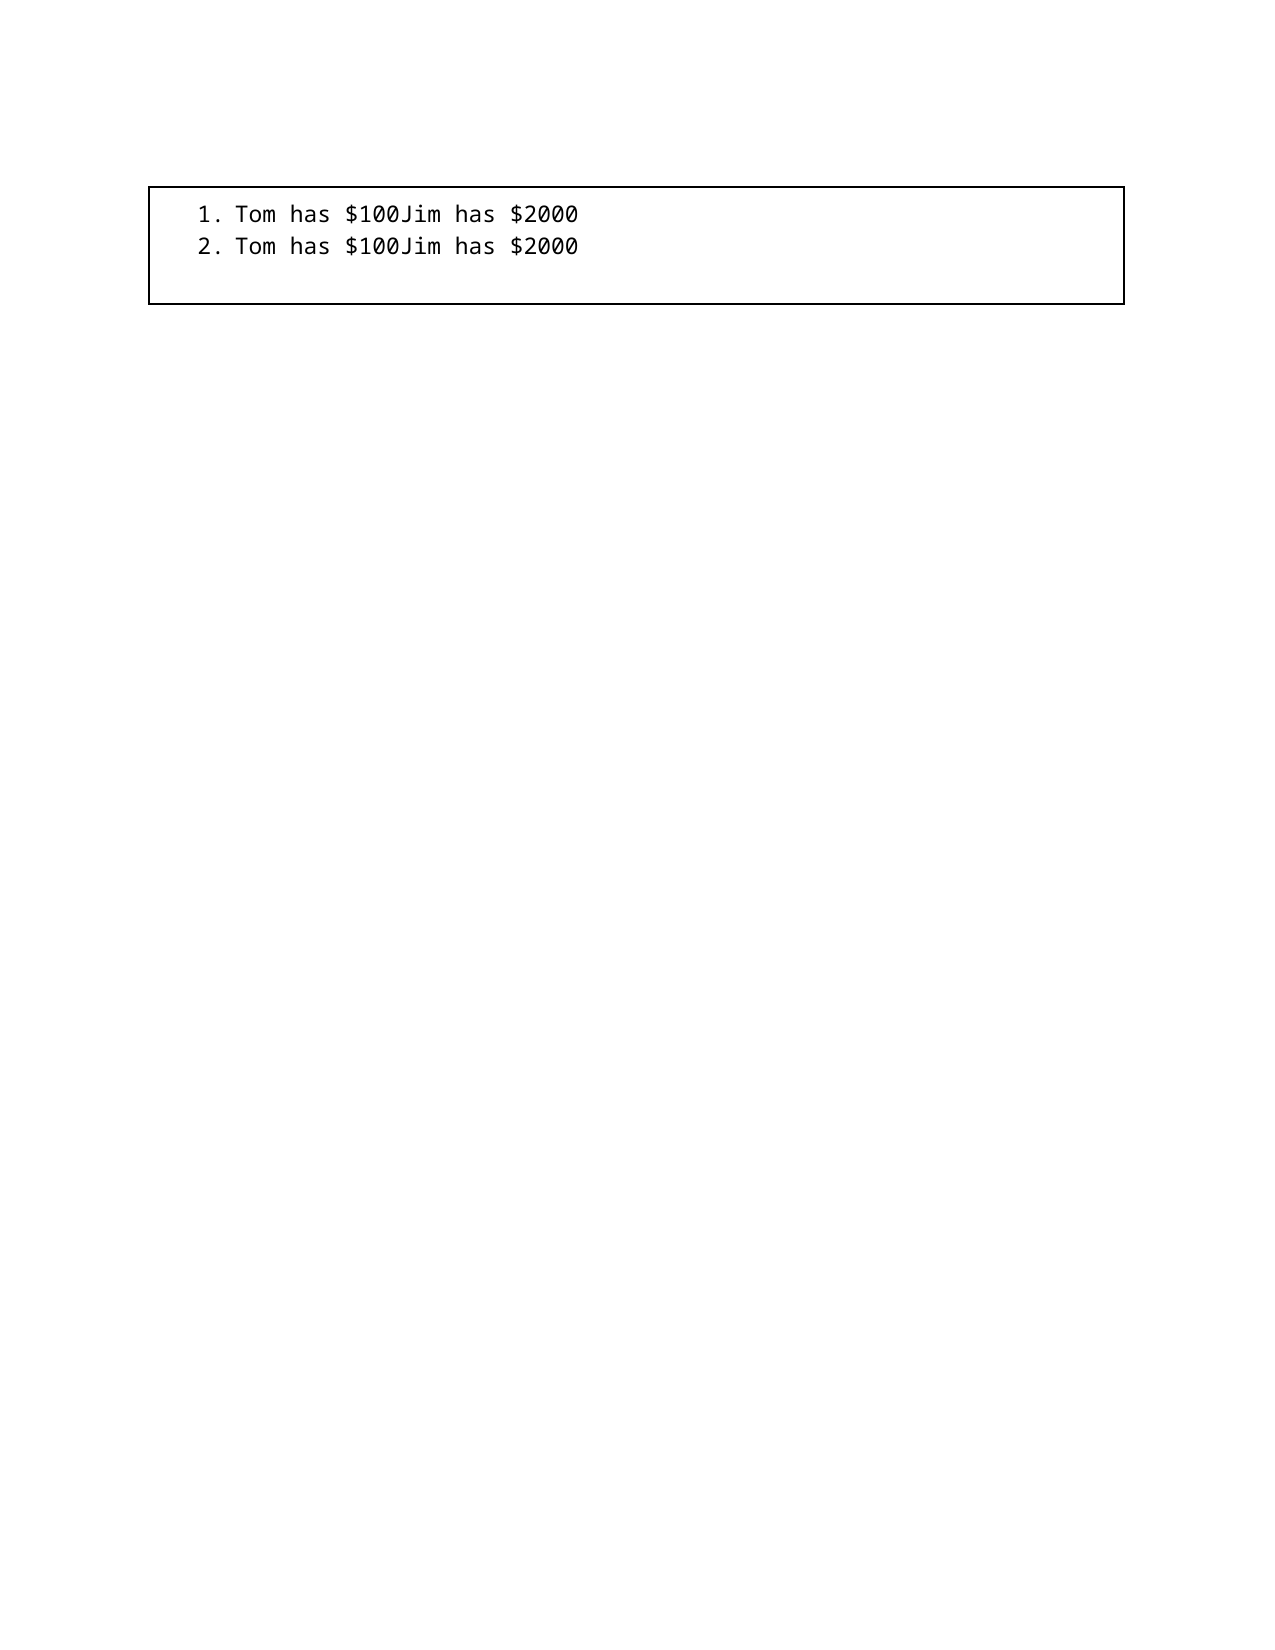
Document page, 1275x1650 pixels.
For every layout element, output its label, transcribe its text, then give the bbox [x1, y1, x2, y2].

table_header Tom has $100Jim has $2000 Tom has $100Jim has $2000 [150, 188, 1123, 303]
